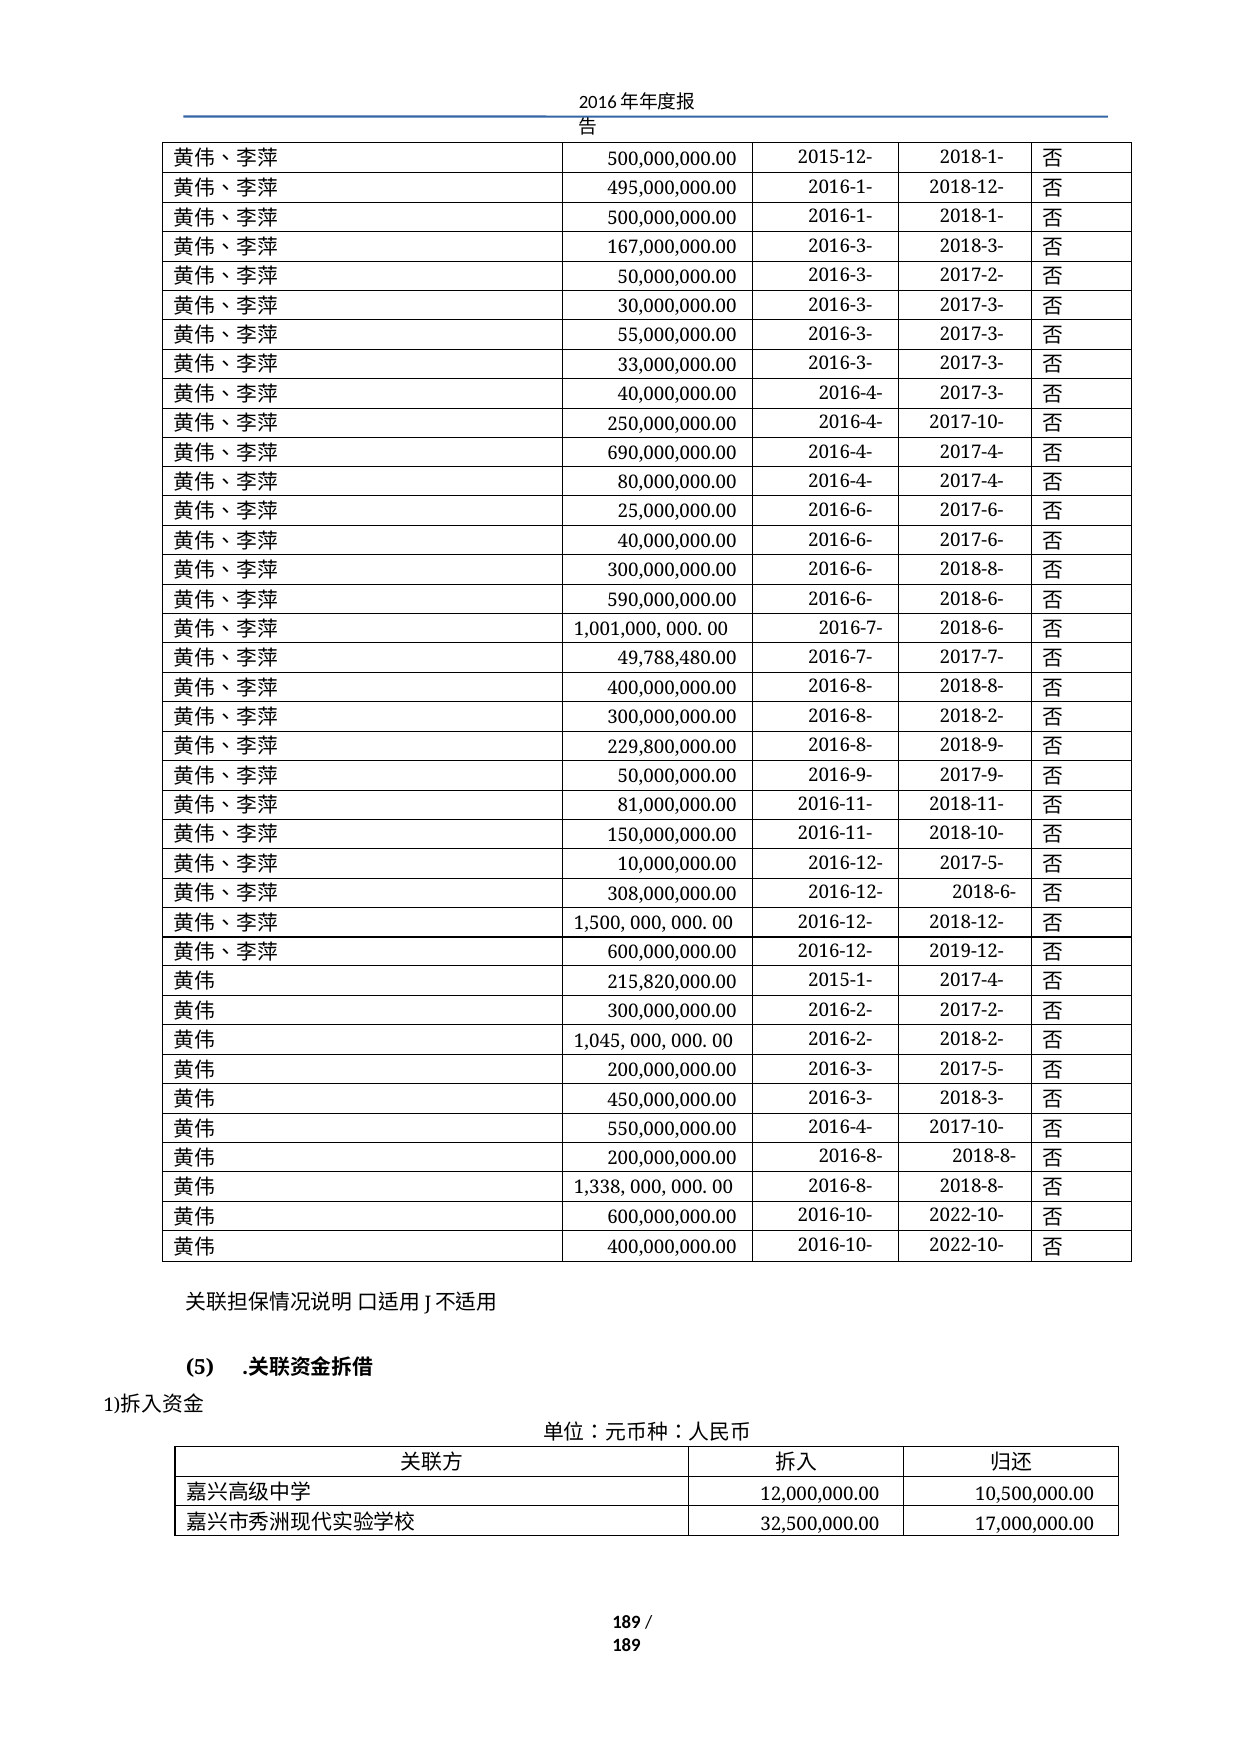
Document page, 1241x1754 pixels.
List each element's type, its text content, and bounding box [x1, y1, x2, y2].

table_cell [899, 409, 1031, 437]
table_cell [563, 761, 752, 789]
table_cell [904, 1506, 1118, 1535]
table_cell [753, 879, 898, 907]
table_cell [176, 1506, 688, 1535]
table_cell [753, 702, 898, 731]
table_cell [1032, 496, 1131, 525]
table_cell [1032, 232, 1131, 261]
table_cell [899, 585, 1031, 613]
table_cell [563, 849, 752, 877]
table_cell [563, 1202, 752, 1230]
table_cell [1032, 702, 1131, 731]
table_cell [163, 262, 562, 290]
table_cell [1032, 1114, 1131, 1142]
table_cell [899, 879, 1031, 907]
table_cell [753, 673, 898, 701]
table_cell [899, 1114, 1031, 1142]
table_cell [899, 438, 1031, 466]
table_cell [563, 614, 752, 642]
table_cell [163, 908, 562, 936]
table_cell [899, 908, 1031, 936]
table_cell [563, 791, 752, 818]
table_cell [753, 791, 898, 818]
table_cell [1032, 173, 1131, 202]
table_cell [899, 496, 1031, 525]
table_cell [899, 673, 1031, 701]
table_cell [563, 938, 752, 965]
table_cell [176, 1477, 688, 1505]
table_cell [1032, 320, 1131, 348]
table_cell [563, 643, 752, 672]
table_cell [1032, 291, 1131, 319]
list .关联资金拆借 [92, 1352, 1202, 1381]
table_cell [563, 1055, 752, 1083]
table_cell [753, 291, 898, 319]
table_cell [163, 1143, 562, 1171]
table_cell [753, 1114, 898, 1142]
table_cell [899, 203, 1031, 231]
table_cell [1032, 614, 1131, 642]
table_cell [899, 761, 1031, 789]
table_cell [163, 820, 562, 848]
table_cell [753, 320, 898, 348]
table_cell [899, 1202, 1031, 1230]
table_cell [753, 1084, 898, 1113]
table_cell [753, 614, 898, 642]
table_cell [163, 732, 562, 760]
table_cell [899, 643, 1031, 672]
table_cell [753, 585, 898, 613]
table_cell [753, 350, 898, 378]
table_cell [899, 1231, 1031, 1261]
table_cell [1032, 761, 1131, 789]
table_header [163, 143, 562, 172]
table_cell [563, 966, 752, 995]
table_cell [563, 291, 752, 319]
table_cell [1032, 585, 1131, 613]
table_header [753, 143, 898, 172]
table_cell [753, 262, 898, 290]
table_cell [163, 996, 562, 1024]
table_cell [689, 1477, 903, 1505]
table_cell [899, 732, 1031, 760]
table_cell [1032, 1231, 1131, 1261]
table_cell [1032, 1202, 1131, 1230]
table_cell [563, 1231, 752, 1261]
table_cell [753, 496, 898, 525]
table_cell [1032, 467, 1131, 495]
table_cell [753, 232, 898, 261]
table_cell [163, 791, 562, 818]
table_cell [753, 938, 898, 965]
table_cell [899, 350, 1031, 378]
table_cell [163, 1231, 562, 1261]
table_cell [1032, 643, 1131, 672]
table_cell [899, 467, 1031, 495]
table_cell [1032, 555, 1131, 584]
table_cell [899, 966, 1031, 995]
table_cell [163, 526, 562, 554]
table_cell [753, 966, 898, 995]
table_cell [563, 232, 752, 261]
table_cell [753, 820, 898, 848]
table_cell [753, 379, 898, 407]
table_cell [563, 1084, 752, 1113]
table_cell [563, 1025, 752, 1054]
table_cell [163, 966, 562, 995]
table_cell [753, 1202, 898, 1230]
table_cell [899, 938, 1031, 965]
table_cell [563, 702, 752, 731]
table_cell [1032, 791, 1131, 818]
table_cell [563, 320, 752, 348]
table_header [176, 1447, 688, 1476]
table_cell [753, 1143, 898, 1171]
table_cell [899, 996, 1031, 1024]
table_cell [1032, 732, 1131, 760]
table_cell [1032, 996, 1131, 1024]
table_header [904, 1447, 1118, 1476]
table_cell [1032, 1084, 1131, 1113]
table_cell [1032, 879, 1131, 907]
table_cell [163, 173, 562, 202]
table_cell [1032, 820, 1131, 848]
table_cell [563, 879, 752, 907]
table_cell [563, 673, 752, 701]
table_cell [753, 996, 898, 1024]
text 1)拆入资金 [103, 1389, 1202, 1417]
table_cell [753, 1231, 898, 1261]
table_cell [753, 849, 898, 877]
text 关联担保情况说明 口适用J不适用 [186, 1287, 1202, 1315]
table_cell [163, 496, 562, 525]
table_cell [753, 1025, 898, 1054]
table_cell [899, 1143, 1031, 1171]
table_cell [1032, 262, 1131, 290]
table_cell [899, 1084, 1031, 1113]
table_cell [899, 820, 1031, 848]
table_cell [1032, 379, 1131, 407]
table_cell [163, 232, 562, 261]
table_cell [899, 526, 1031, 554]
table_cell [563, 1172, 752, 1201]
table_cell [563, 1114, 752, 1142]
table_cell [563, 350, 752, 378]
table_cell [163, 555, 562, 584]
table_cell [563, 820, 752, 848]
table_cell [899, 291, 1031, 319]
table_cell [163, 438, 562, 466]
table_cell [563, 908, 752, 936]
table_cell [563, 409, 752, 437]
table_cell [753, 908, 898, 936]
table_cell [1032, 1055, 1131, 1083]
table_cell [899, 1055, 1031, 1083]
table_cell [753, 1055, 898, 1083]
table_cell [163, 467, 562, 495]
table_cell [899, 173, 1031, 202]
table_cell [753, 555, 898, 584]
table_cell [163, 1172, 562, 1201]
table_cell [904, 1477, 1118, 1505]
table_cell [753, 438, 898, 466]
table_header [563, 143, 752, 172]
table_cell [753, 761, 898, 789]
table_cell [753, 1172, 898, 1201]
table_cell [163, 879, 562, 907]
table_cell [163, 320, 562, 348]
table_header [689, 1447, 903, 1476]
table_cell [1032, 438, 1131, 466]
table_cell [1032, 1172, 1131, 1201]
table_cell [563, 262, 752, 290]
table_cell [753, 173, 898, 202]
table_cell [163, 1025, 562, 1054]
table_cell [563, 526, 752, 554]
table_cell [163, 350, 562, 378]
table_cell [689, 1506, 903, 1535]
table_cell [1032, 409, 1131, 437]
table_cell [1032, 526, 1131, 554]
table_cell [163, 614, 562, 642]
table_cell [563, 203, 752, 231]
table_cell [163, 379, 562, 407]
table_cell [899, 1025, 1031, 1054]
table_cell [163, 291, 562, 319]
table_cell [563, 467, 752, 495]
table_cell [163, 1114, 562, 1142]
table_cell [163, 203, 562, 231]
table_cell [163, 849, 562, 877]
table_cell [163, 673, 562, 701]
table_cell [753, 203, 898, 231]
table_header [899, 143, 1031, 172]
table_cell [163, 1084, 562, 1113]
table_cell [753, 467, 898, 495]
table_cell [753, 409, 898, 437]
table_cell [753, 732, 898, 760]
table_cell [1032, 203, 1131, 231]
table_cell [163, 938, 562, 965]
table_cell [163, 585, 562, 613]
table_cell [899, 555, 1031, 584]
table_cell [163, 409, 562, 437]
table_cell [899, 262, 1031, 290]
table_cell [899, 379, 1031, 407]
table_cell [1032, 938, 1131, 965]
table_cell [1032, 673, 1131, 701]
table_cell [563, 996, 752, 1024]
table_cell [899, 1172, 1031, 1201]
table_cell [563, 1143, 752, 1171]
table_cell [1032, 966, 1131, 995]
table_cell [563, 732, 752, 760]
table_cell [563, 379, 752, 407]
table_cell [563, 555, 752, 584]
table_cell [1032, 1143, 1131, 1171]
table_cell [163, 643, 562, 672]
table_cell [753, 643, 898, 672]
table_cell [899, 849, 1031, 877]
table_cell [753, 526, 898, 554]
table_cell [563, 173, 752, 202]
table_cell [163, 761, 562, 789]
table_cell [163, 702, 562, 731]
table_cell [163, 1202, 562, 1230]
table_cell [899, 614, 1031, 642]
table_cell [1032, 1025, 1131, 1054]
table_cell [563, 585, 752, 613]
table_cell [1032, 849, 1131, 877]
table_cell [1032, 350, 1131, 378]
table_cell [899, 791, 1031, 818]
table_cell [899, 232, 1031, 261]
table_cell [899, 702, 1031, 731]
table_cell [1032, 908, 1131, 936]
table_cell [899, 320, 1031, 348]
text 单位：元币种：人民币 [92, 1417, 1202, 1446]
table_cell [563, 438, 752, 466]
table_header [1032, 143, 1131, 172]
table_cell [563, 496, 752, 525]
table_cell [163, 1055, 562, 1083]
